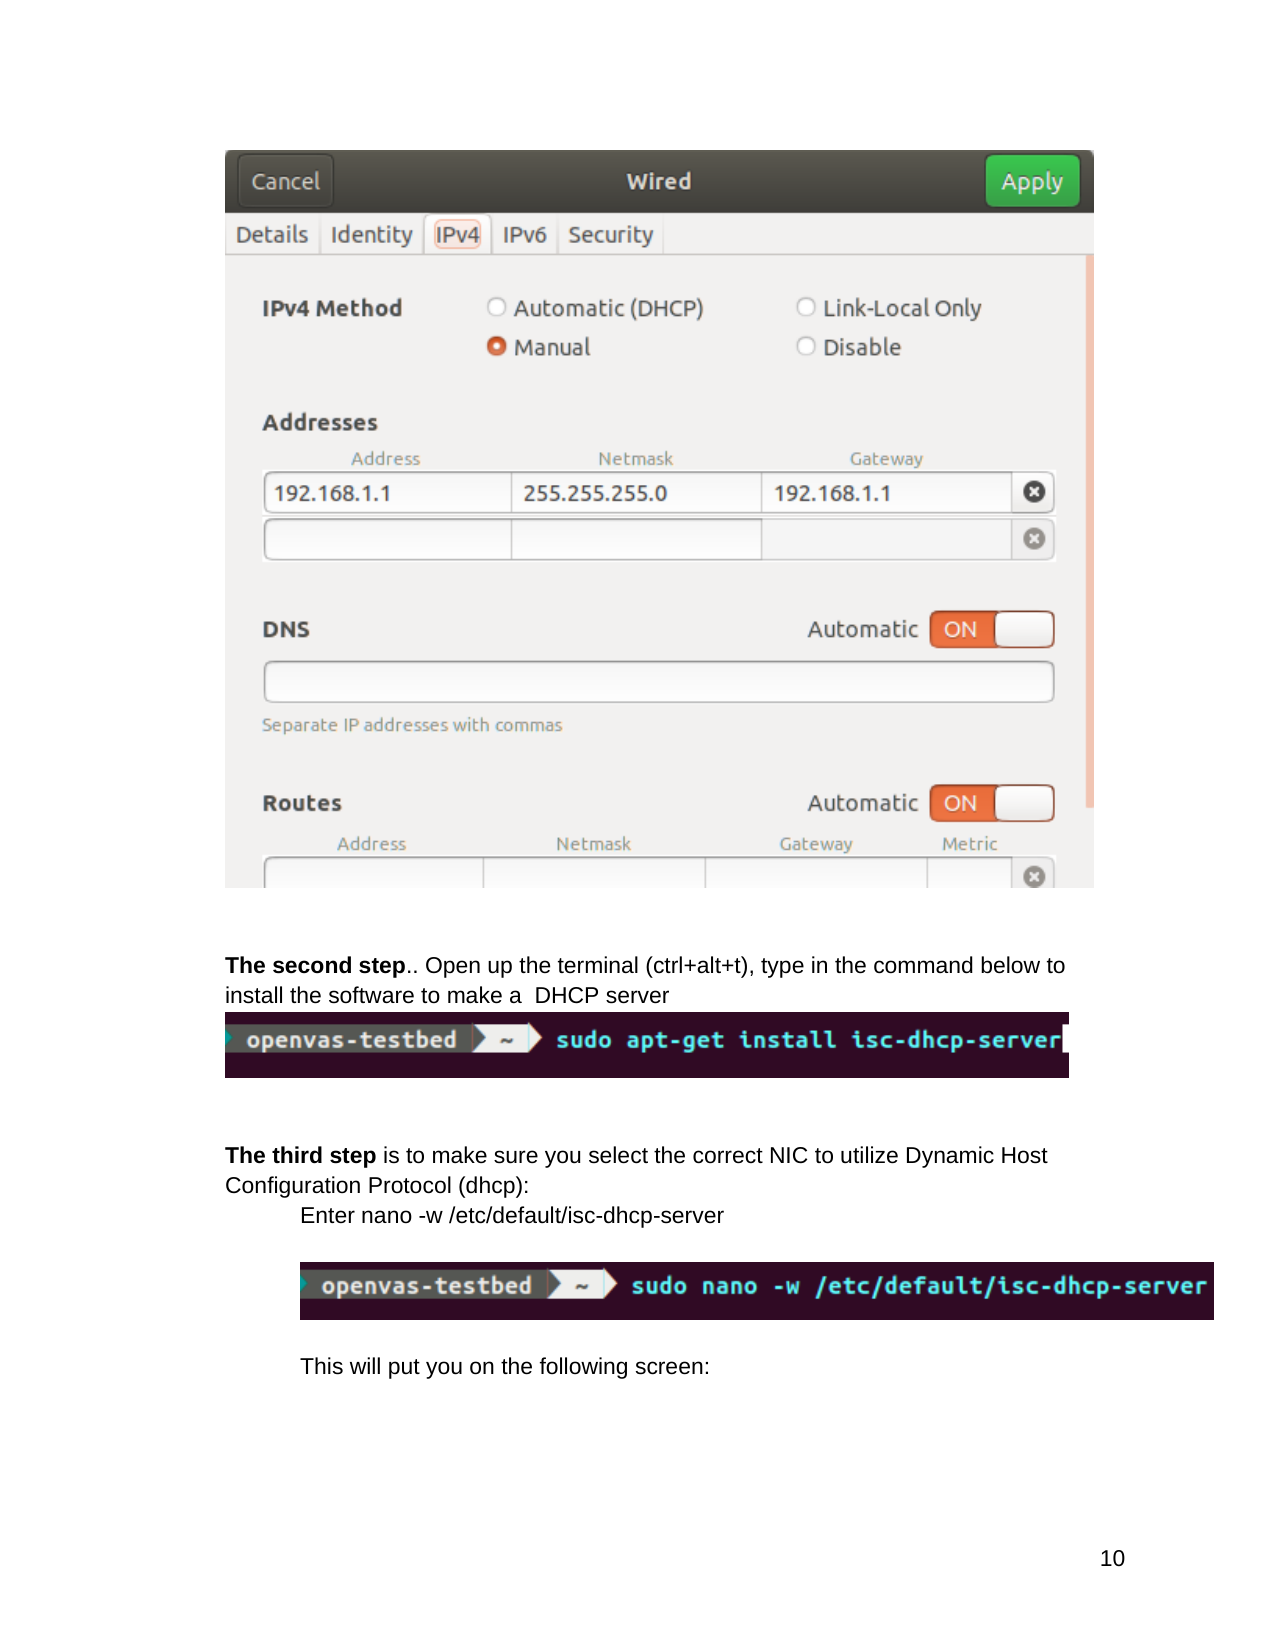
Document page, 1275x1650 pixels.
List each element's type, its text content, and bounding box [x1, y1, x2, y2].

text The third step is to make sure you select the correct NIC to utilize Dynamic Host Configuration Protocol (dhcp): [225, 1142, 1125, 1199]
text Enter nano -w /etc/default/isc-dhcp-server [225, 1202, 1125, 1229]
picture [225, 150, 1094, 888]
picture [300, 1262, 1214, 1320]
picture [225, 1012, 1069, 1078]
text This will put you on the following screen: [225, 1353, 1125, 1379]
text The second step.. Open up the terminal (ctrl+alt+t), type in the command below to install the software to make a DHCP server [225, 952, 1125, 1008]
